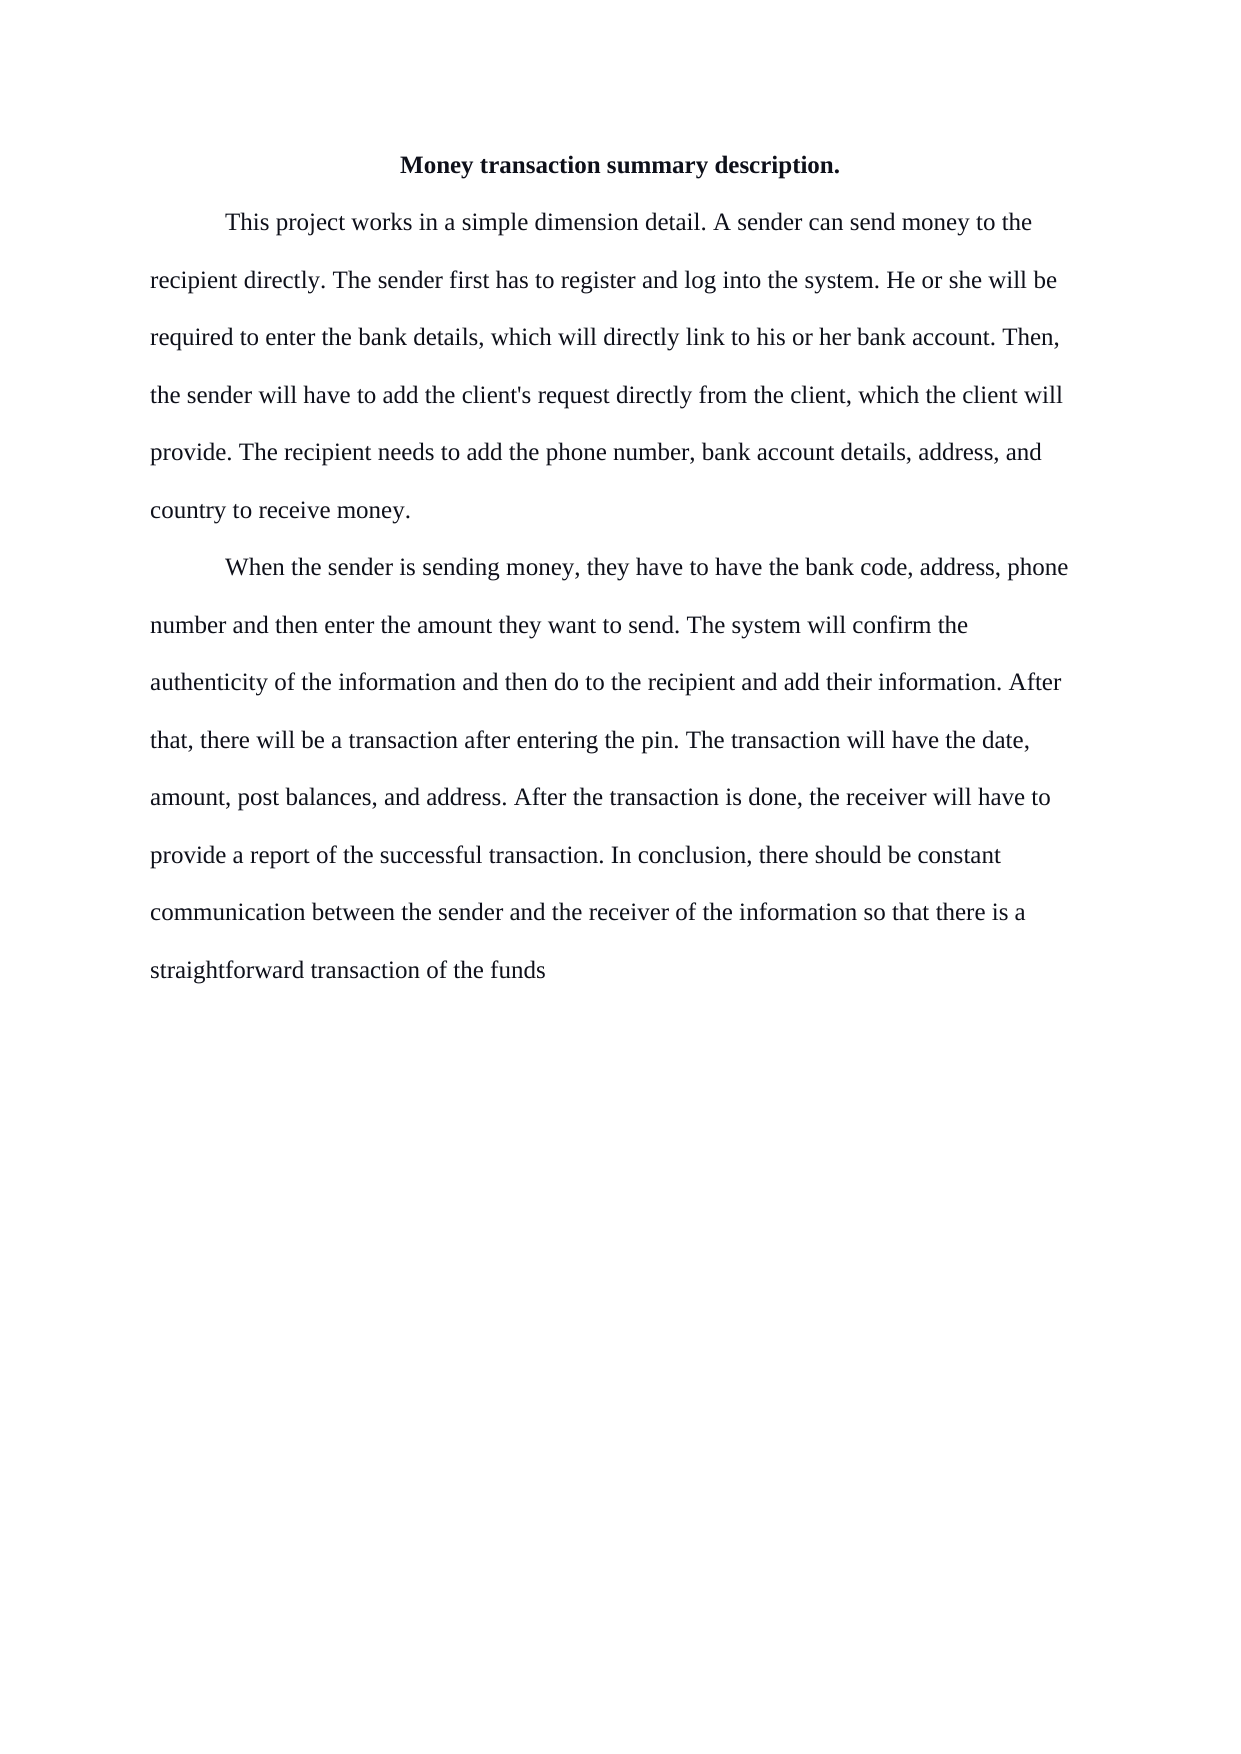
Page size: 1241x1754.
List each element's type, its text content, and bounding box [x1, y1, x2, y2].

text Money transaction summary description. [150, 150, 1090, 179]
text When the sender is sending money, they have to have the bank code, address, phone number and then enter the amount they want to send. The system will confirm the authenticity of the information and then do to the recipient and add their information. After that, there will be a transaction after entering the pin. The transaction will have the date, amount, post balances, and address. After the transaction is done, the receiver will have to provide a report of the successful transaction. In conclusion, there should be constant communication between the sender and the receiver of the information so that there is a straightforward transaction of the funds [150, 552, 1090, 984]
text This project works in a simple dimension detail. A sender can send money to the recipient directly. The sender first has to register and log into the system. He or she will be required to enter the bank details, which will directly link to his or her bank account. Then, the sender will have to add the client's request directly from the client, which the client will provide. The recipient needs to add the phone number, bank account details, address, and country to receive money. [150, 207, 1090, 524]
